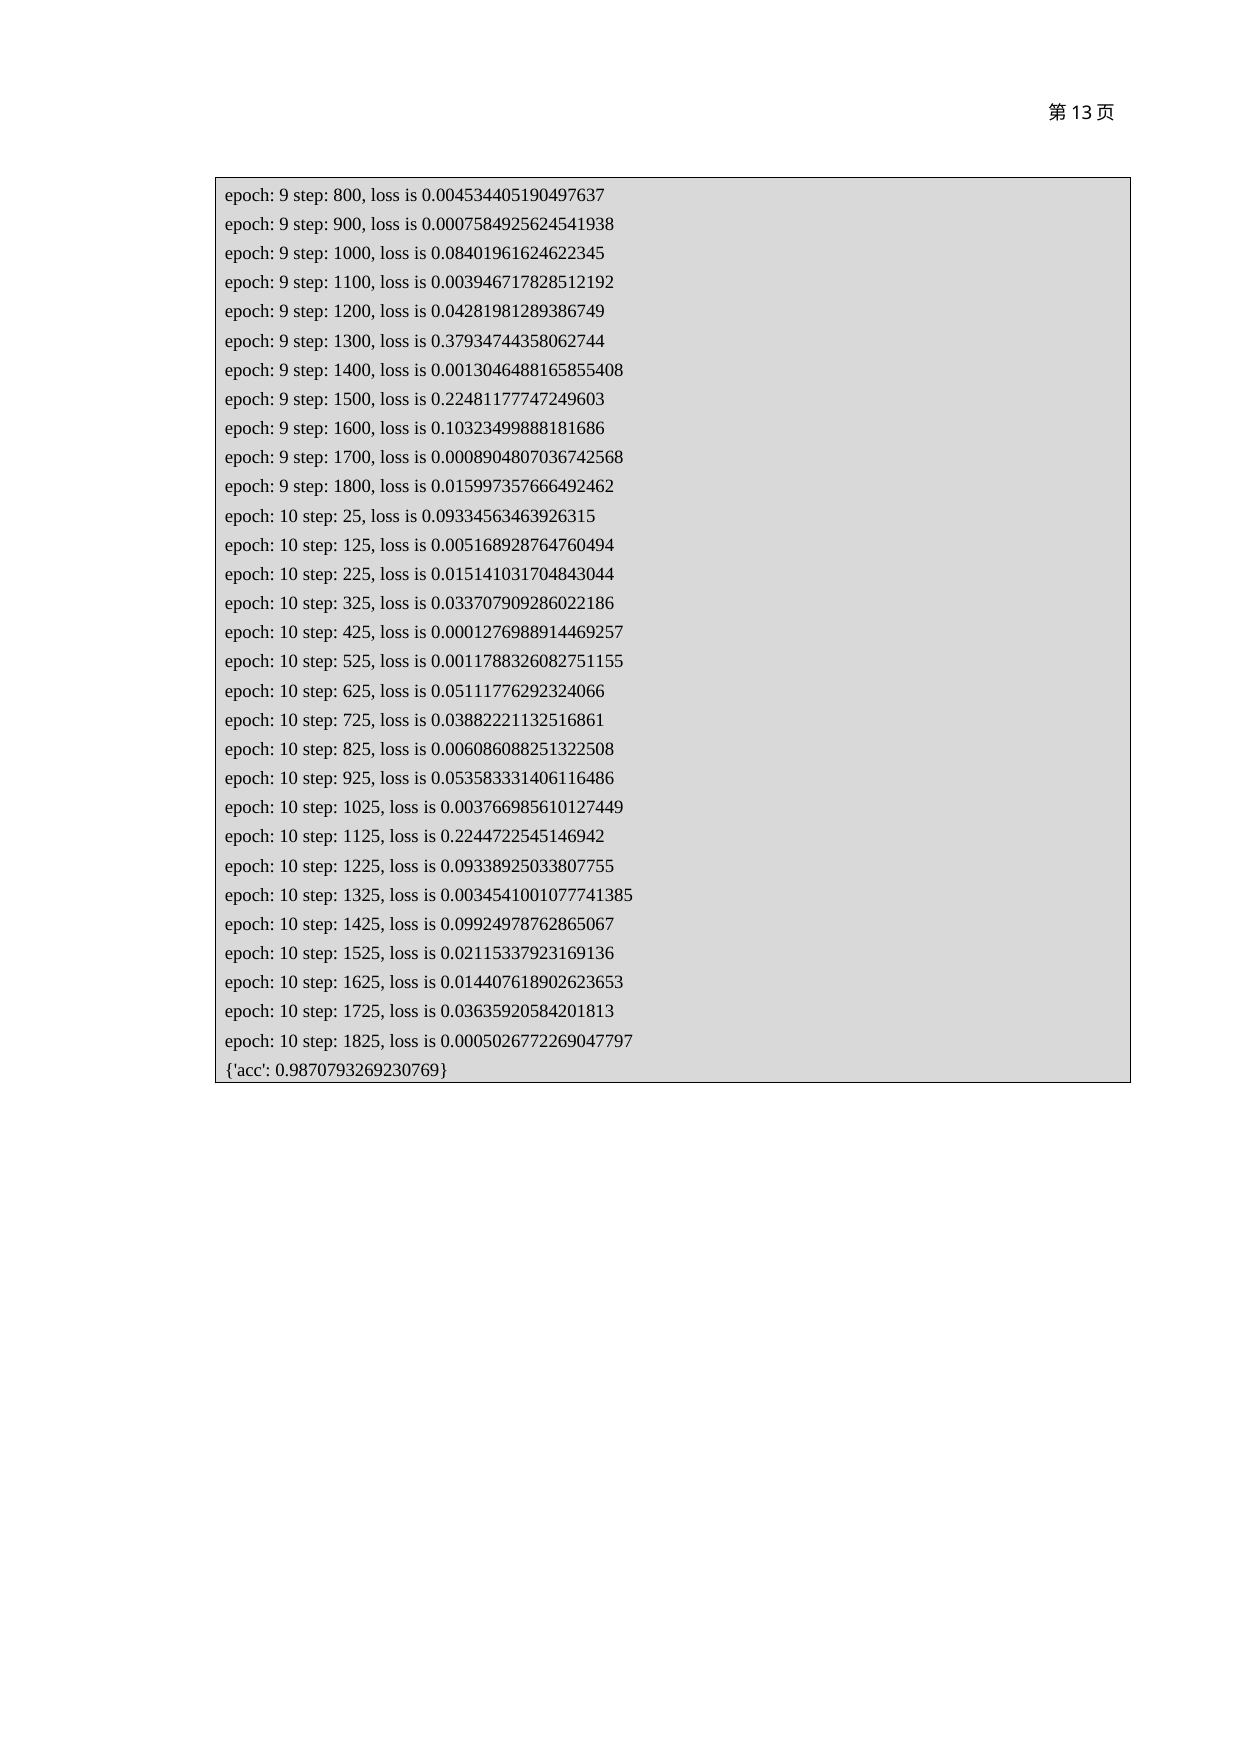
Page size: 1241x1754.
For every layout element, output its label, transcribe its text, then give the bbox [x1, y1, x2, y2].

text epoch: 9 step: 900, loss is 0.0007584925624541938 [216, 206, 1130, 234]
text epoch: 9 step: 1700, loss is 0.0008904807036742568 [216, 440, 1130, 468]
text epoch: 9 step: 1200, loss is 0.04281981289386749 [216, 294, 1130, 322]
text epoch: 9 step: 1800, loss is 0.015997357666492462 [216, 469, 1130, 497]
text epoch: 10 step: 325, loss is 0.033707909286022186 [216, 586, 1130, 614]
text epoch: 10 step: 125, loss is 0.005168928764760494 [216, 527, 1130, 555]
text epoch: 10 step: 525, loss is 0.0011788326082751155 [216, 644, 1130, 672]
text epoch: 10 step: 25, loss is 0.09334563463926315 [216, 498, 1130, 526]
text epoch: 10 step: 1525, loss is 0.02115337923169136 [216, 936, 1130, 964]
text epoch: 10 step: 1125, loss is 0.2244722545146942 [216, 819, 1130, 847]
text epoch: 9 step: 1300, loss is 0.37934744358062744 [216, 323, 1130, 351]
text epoch: 10 step: 425, loss is 0.0001276988914469257 [216, 615, 1130, 643]
text epoch: 10 step: 925, loss is 0.053583331406116486 [216, 761, 1130, 789]
text epoch: 10 step: 625, loss is 0.05111776292324066 [216, 673, 1130, 701]
text epoch: 9 step: 1100, loss is 0.003946717828512192 [216, 265, 1130, 293]
text epoch: 9 step: 1600, loss is 0.10323499888181686 [216, 411, 1130, 439]
text epoch: 10 step: 1625, loss is 0.014407618902623653 [216, 965, 1130, 993]
text epoch: 10 step: 725, loss is 0.03882221132516861 [216, 702, 1130, 730]
text epoch: 9 step: 1500, loss is 0.22481177747249603 [216, 381, 1130, 409]
text epoch: 10 step: 1325, loss is 0.0034541001077741385 [216, 877, 1130, 905]
text epoch: 10 step: 825, loss is 0.006086088251322508 [216, 731, 1130, 759]
text {'acc': 0.9870793269230769} [216, 1052, 1130, 1082]
text epoch: 10 step: 1025, loss is 0.003766985610127449 [216, 790, 1130, 818]
text epoch: 10 step: 1825, loss is 0.0005026772269047797 [216, 1023, 1130, 1051]
text epoch: 9 step: 1000, loss is 0.08401961624622345 [216, 236, 1130, 264]
text epoch: 10 step: 1225, loss is 0.09338925033807755 [216, 848, 1130, 876]
text epoch: 9 step: 800, loss is 0.004534405190497637 [216, 178, 1130, 205]
text epoch: 10 step: 1425, loss is 0.09924978762865067 [216, 906, 1130, 934]
text epoch: 10 step: 1725, loss is 0.03635920584201813 [216, 994, 1130, 1022]
text epoch: 9 step: 1400, loss is 0.0013046488165855408 [216, 352, 1130, 380]
text epoch: 10 step: 225, loss is 0.015141031704843044 [216, 556, 1130, 584]
